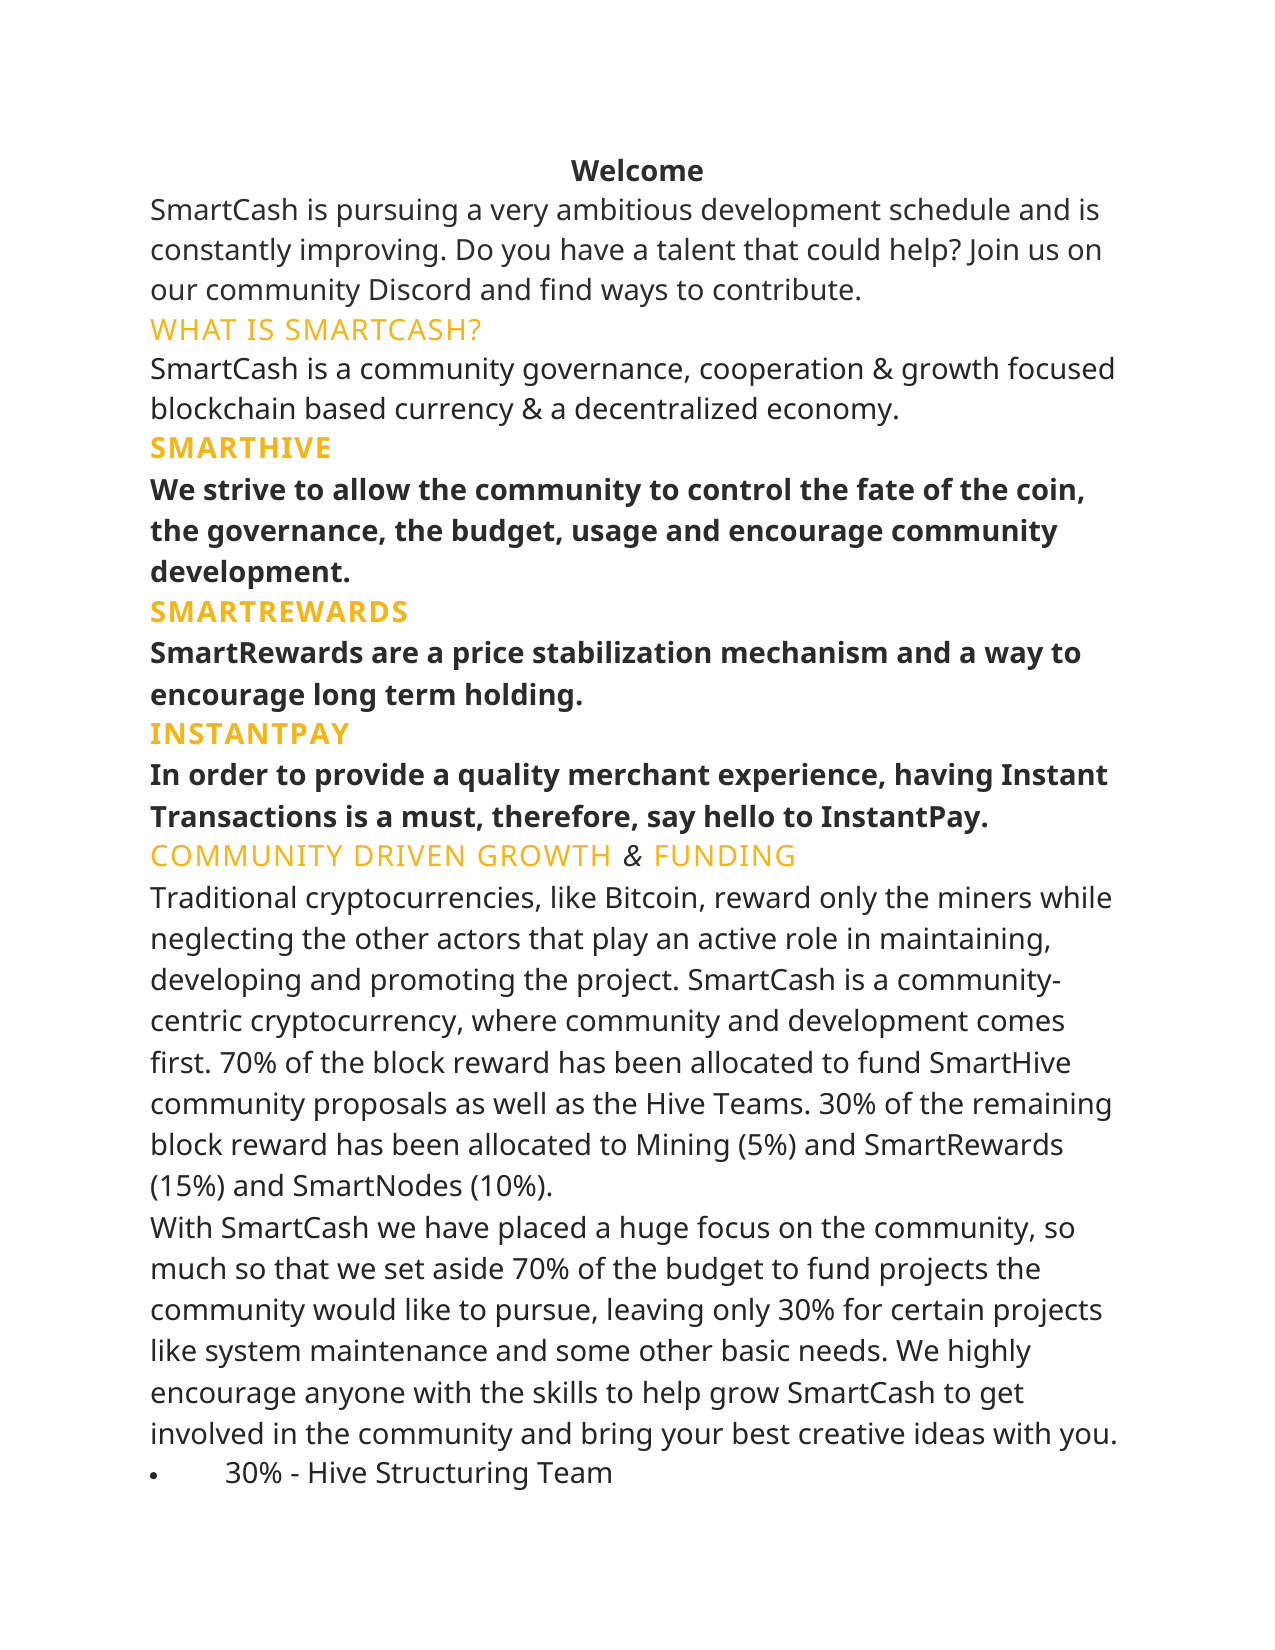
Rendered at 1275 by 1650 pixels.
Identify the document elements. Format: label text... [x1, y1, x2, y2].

text SmartCash is a community governance, cooperation & growth focused blockchain based currency & a decentralized economy. [150, 348, 1125, 428]
text SmartCash is pursuing a very ambitious development schedule and is constantly improving. Do you have a talent that could help? Join us on our community Discord and find ways to contribute. [150, 190, 1125, 309]
text INSTANTPAY [150, 713, 1125, 753]
text In order to provide a quality merchant experience, having Instant Transactions is a must, therefore, say hello to InstantPay. [150, 753, 1125, 836]
text Welcome [150, 150, 1125, 190]
text COMMUNITY DRIVEN GROWTH & FUNDING [150, 836, 1125, 875]
text WHAT IS SMARTCASH? [150, 309, 1125, 348]
text We strive to allow the community to control the fate of the coin, the governance, the budget, usage and encourage community development. [150, 467, 1125, 591]
list 30% - Hive Structuring Team [150, 1453, 1125, 1492]
text Traditional cryptocurrencies, like Bitcoin, reward only the miners while neglecting the other actors that play an active role in maintaining, developing and promoting the project. SmartCash is a community-centric cryptocurrency, where community and development comes first. 70% of the block reward has been allocated to fund SmartHive community proposals as well as the Hive Teams. 30% of the remaining block reward has been allocated to Mining (5%) and SmartRewards (15%) and SmartNodes (10%). [150, 875, 1125, 1205]
text SMARTREWARDS [150, 591, 1125, 631]
text SMARTHIVE [150, 428, 1125, 467]
text SmartRewards are a price stabilization mechanism and a way to encourage long term holding. [150, 631, 1125, 713]
